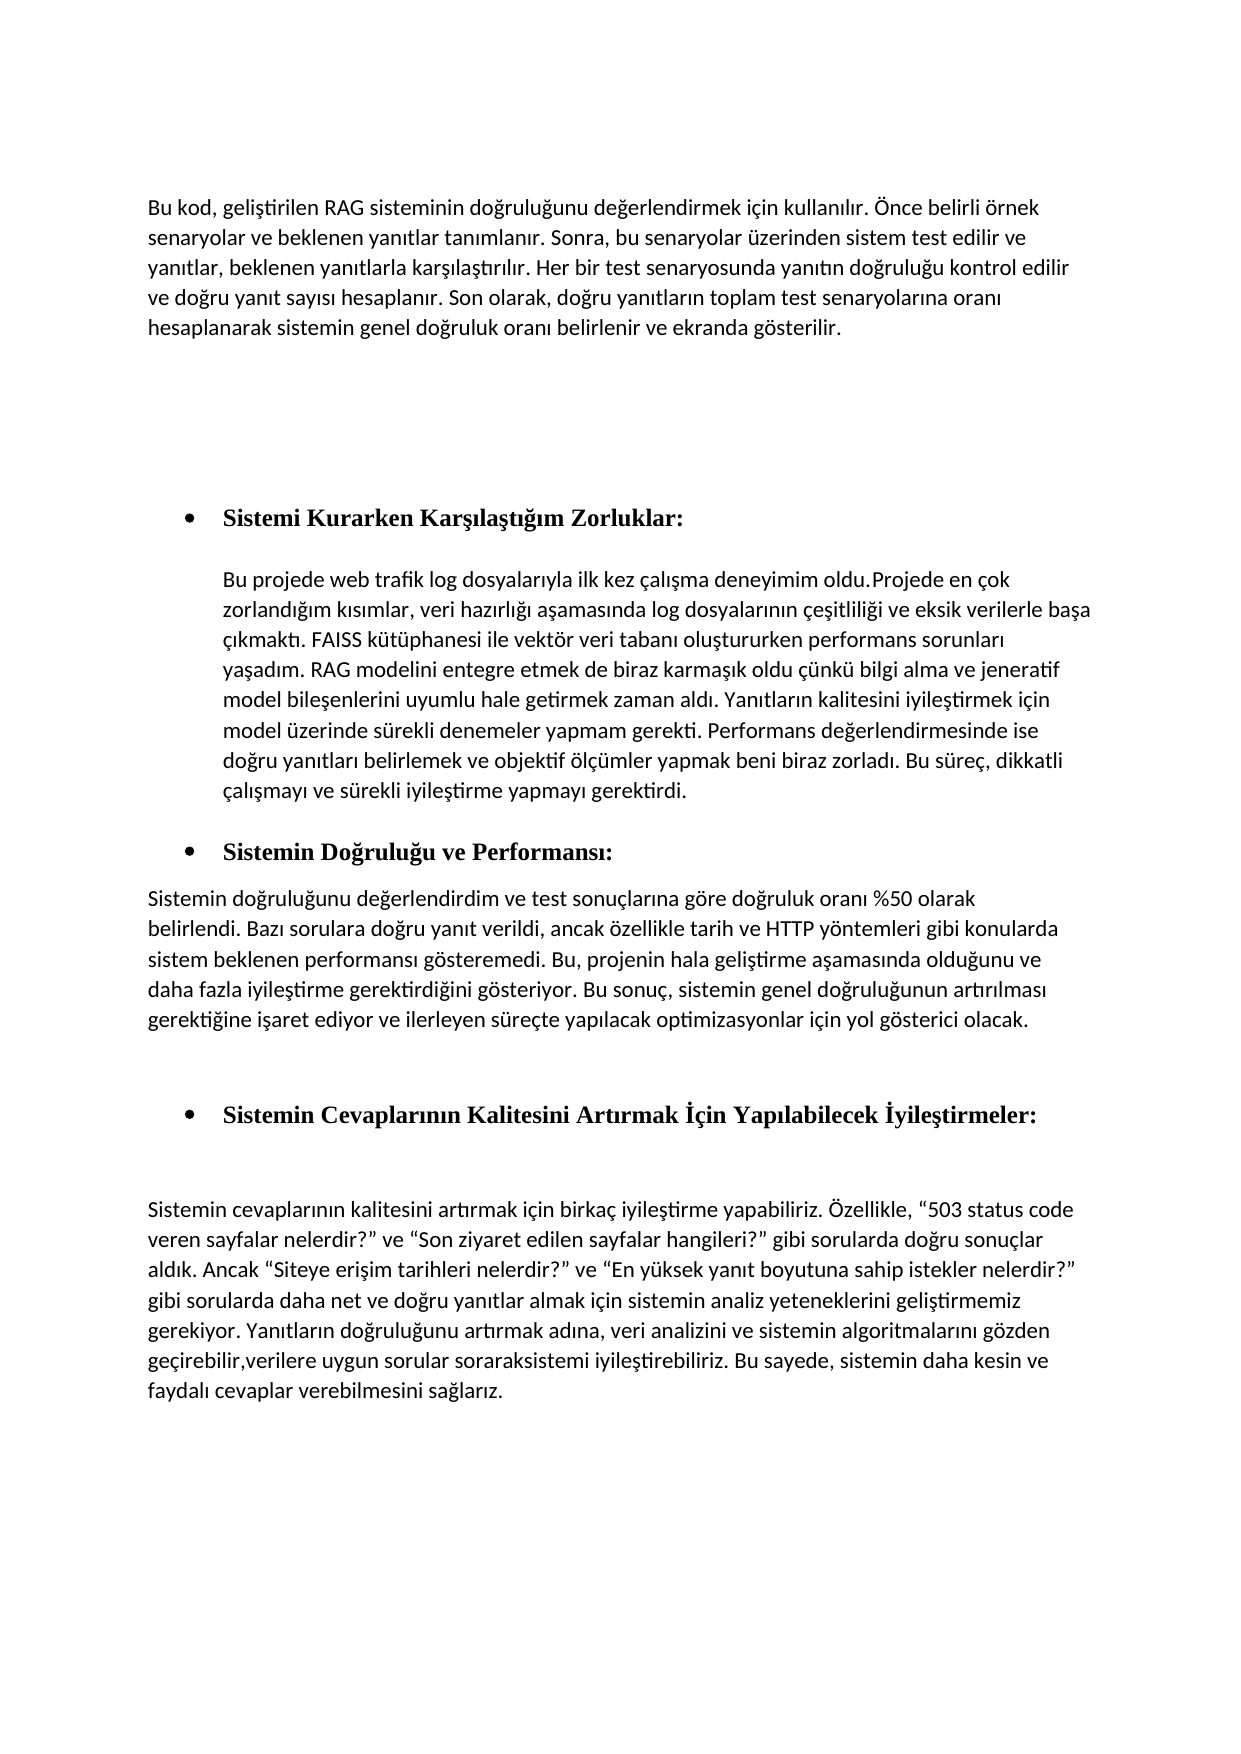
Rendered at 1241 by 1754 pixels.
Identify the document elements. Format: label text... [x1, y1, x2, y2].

text Sistemin doğruluğunu değerlendirdim ve test sonuçlarına göre doğruluk oranı %50 olarak belirlendi. Bazı sorulara doğru yanıt verildi, ancak özellikle tarih ve HTTP yöntemleri gibi konularda sistem beklenen performansı gösteremedi. Bu, projenin hala geliştirme aşamasında olduğunu ve daha fazla iyileştirme gerektirdiğini gösteriyor. Bu sonuç, sistemin genel doğruluğunun artırılması gerektiğine işaret ediyor ve ilerleyen süreçte yapılacak optimizasyonlar için yol gösterici olacak. [148, 884, 1093, 1033]
list Sistemin Cevaplarının Kalitesini Artırmak İçin Yapılabilecek İyileştirmeler: [185, 1100, 1093, 1128]
text Sistemin cevaplarının kalitesini artırmak için birkaç iyileştirme yapabiliriz. Özellikle, “503 status code veren sayfalar nelerdir?” ve “Son ziyaret edilen sayfalar hangileri?” gibi sorularda doğru sonuçlar aldık. Ancak “Siteye erişim tarihleri nelerdir?” ve “En yüksek yanıt boyutuna sahip istekler nelerdir?” gibi sorularda daha net ve doğru yanıtlar almak için sistemin analiz yeteneklerini geliştirmemiz gerekiyor. Yanıtların doğruluğunu artırmak adına, veri analizini ve sistemin algoritmalarını gözden geçirebilir,verilere uygun sorular soraraksistemi iyileştirebiliriz. Bu sayede, sistemin daha kesin ve faydalı cevaplar verebilmesini sağlarız. [148, 1195, 1093, 1404]
list Sistemi Kurarken Karşılaştığım Zorluklar: [185, 503, 1093, 532]
list Bu projede web trafik log dosyalarıyla ilk kez çalışma deneyimim oldu.Projede en çok zorlandığım kısımlar, veri hazırlığı aşamasında log dosyalarının çeşitliliği ve eksik verilerle başa çıkmaktı. FAISS kütüphanesi ile vektör veri tabanı oluştururken performans sorunları yaşadım. RAG modelini entegre etmek de biraz karmaşık oldu çünkü bilgi alma ve jeneratif model bileşenlerini uyumlu hale getirmek zaman aldı. Yanıtların kalitesini iyileştirmek için model üzerinde sürekli denemeler yapmam gerekti. Performans değerlendirmesinde ise doğru yanıtları belirlemek ve objektif ölçümler yapmak beni biraz zorladı. Bu süreç, dikkatli çalışmayı ve sürekli iyileştirme yapmayı gerektirdi. [223, 565, 1093, 804]
text Bu kod, geliştirilen RAG sisteminin doğruluğunu değerlendirmek için kullanılır. Önce belirli örnek senaryolar ve beklenen yanıtlar tanımlanır. Sonra, bu senaryolar üzerinden sistem test edilir ve yanıtlar, beklenen yanıtlarla karşılaştırılır. Her bir test senaryosunda yanıtın doğruluğu kontrol edilir ve doğru yanıt sayısı hesaplanır. Son olarak, doğru yanıtların toplam test senaryolarına oranı hesaplanarak sistemin genel doğruluk oranı belirlenir ve ekranda gösterilir. [148, 193, 1093, 342]
list Sistemin Doğruluğu ve Performansı: [185, 837, 1093, 865]
